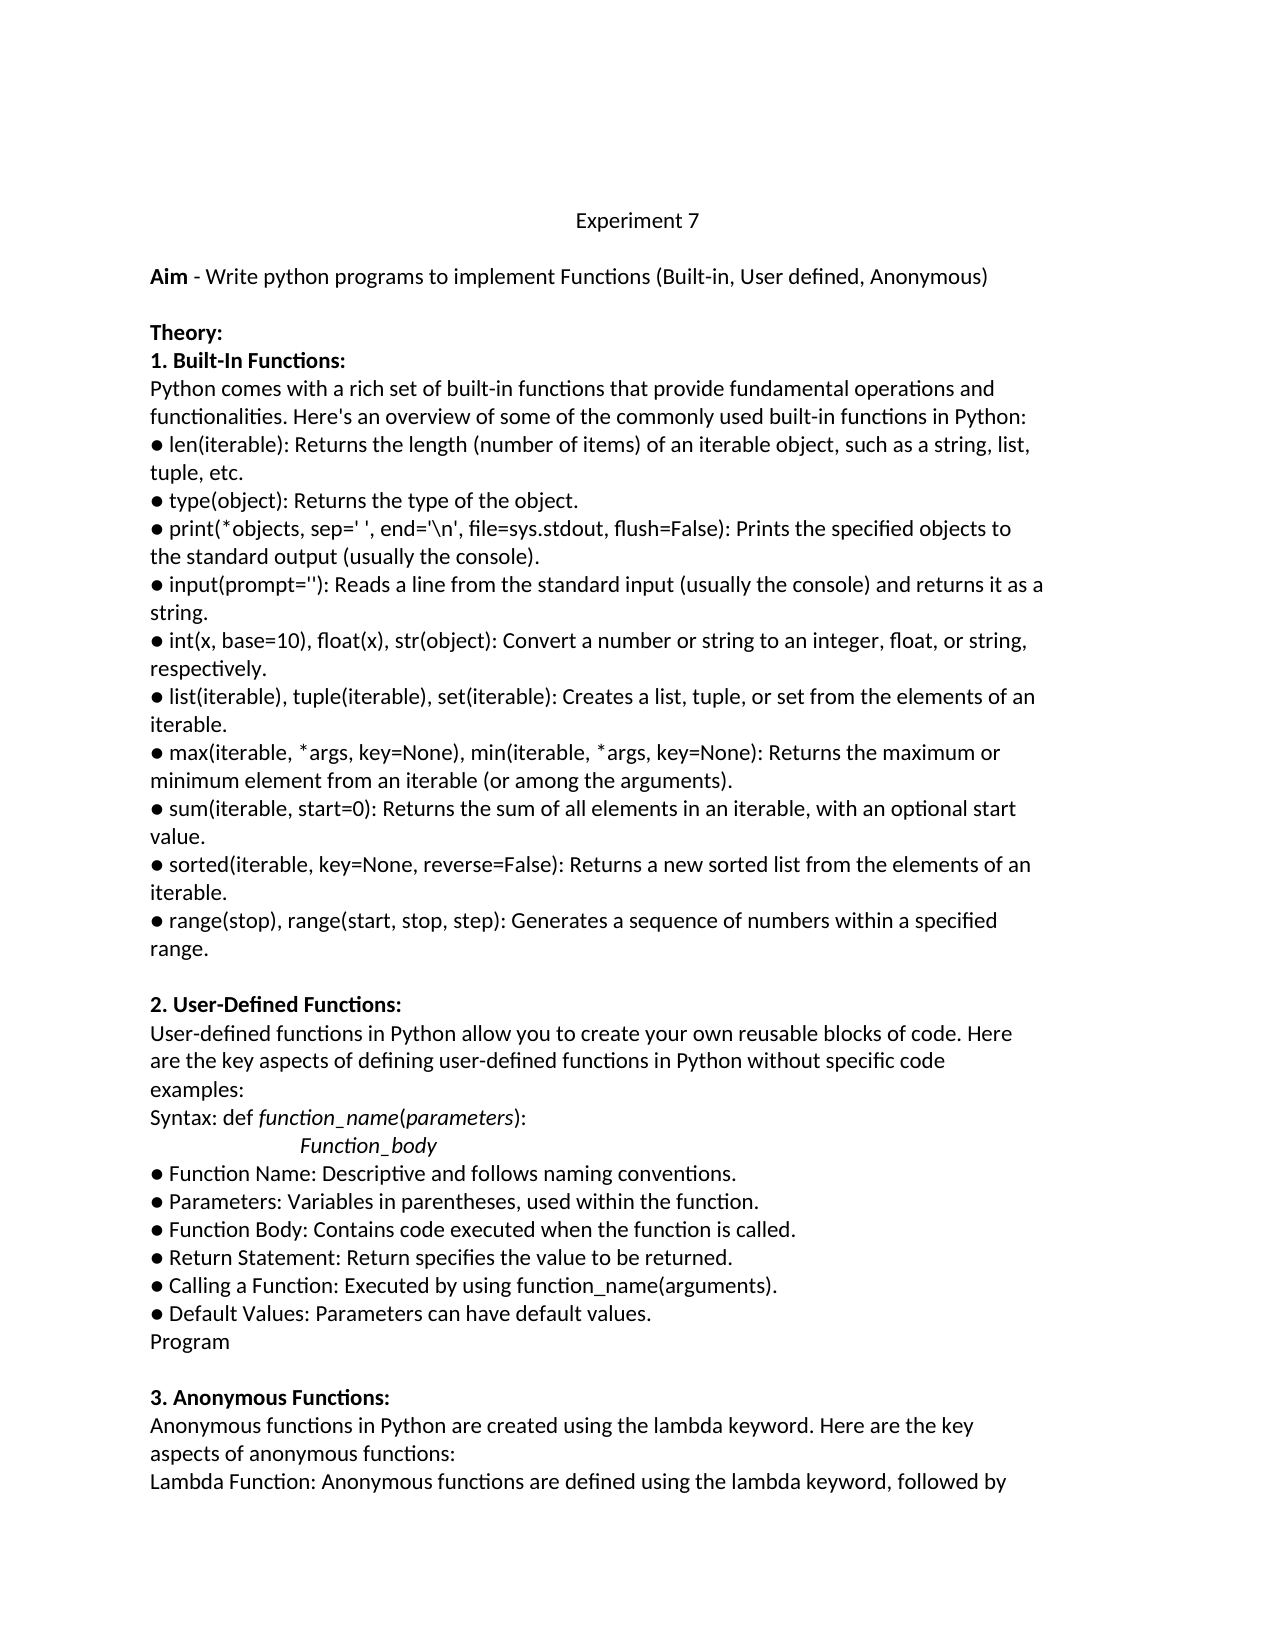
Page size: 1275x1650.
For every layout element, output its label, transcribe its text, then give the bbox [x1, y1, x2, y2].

text ● input(prompt=''): Reads a line from the standard input (usually the console) and returns it as a [150, 570, 1125, 598]
text Lambda Function: Anonymous functions are defined using the lambda keyword, followed by [150, 1467, 1125, 1495]
text User-defined functions in Python allow you to create your own reusable blocks of code. Here [150, 1019, 1125, 1047]
text Python comes with a rich set of built-in functions that provide fundamental operations and [150, 374, 1125, 402]
text string. [150, 598, 1125, 626]
text tuple, etc. [150, 458, 1125, 486]
text ● sum(iterable, start=0): Returns the sum of all elements in an iterable, with an optional start [150, 794, 1125, 822]
text are the key aspects of defining user-defined functions in Python without specific code [150, 1047, 1125, 1075]
text ● Function Body: Contains code executed when the function is called. [150, 1215, 1125, 1243]
text Anonymous functions in Python are created using the lambda keyword. Here are the key [150, 1411, 1125, 1439]
text ● Return Statement: Return specifies the value to be returned. [150, 1243, 1125, 1271]
text ● type(object): Returns the type of the object. [150, 486, 1125, 514]
text ● int(x, base=10), float(x), str(object): Convert a number or string to an integer, float, or string, [150, 626, 1125, 654]
text ● Parameters: Variables in parentheses, used within the function. [150, 1187, 1125, 1215]
text ● list(iterable), tuple(iterable), set(iterable): Creates a list, tuple, or set from the elements of an [150, 682, 1125, 710]
text Function_body [150, 1131, 1125, 1159]
text 3. Anonymous Functions: [150, 1383, 1125, 1411]
text ● Function Name: Descriptive and follows naming conventions. [150, 1159, 1125, 1187]
text iterable. [150, 710, 1125, 738]
text ● sorted(iterable, key=None, reverse=False): Returns a new sorted list from the elements of an [150, 851, 1125, 878]
text range. [150, 934, 1125, 963]
text ● len(iterable): Returns the length (number of items) of an iterable object, such as a string, list, [150, 430, 1125, 458]
text Aim - Write python programs to implement Functions (Built-in, User defined, Anonymous) [150, 262, 1125, 290]
text ● Calling a Function: Executed by using function_name(arguments). [150, 1271, 1125, 1299]
text examples: [150, 1075, 1125, 1103]
text ● Default Values: Parameters can have default values. [150, 1299, 1125, 1327]
text minimum element from an iterable (or among the arguments). [150, 766, 1125, 794]
text ● print(*objects, sep=' ', end='\n', file=sys.stdout, flush=False): Prints the specified objects to [150, 514, 1125, 542]
text Syntax: def function_name(parameters): [150, 1103, 1125, 1131]
text Experiment 7 [150, 206, 1125, 234]
text ● range(stop), range(start, stop, step): Generates a sequence of numbers within a specified [150, 907, 1125, 934]
text Theory: [150, 318, 1125, 346]
text aspects of anonymous functions: [150, 1439, 1125, 1467]
text value. [150, 822, 1125, 851]
text 1. Built-In Functions: [150, 346, 1125, 374]
text 2. User-Defined Functions: [150, 991, 1125, 1019]
text the standard output (usually the console). [150, 542, 1125, 570]
text respectively. [150, 654, 1125, 682]
text functionalities. Here's an overview of some of the commonly used built-in functions in Python: [150, 402, 1125, 430]
text Program [150, 1327, 1125, 1355]
text iterable. [150, 878, 1125, 907]
text ● max(iterable, *args, key=None), min(iterable, *args, key=None): Returns the maximum or [150, 738, 1125, 766]
